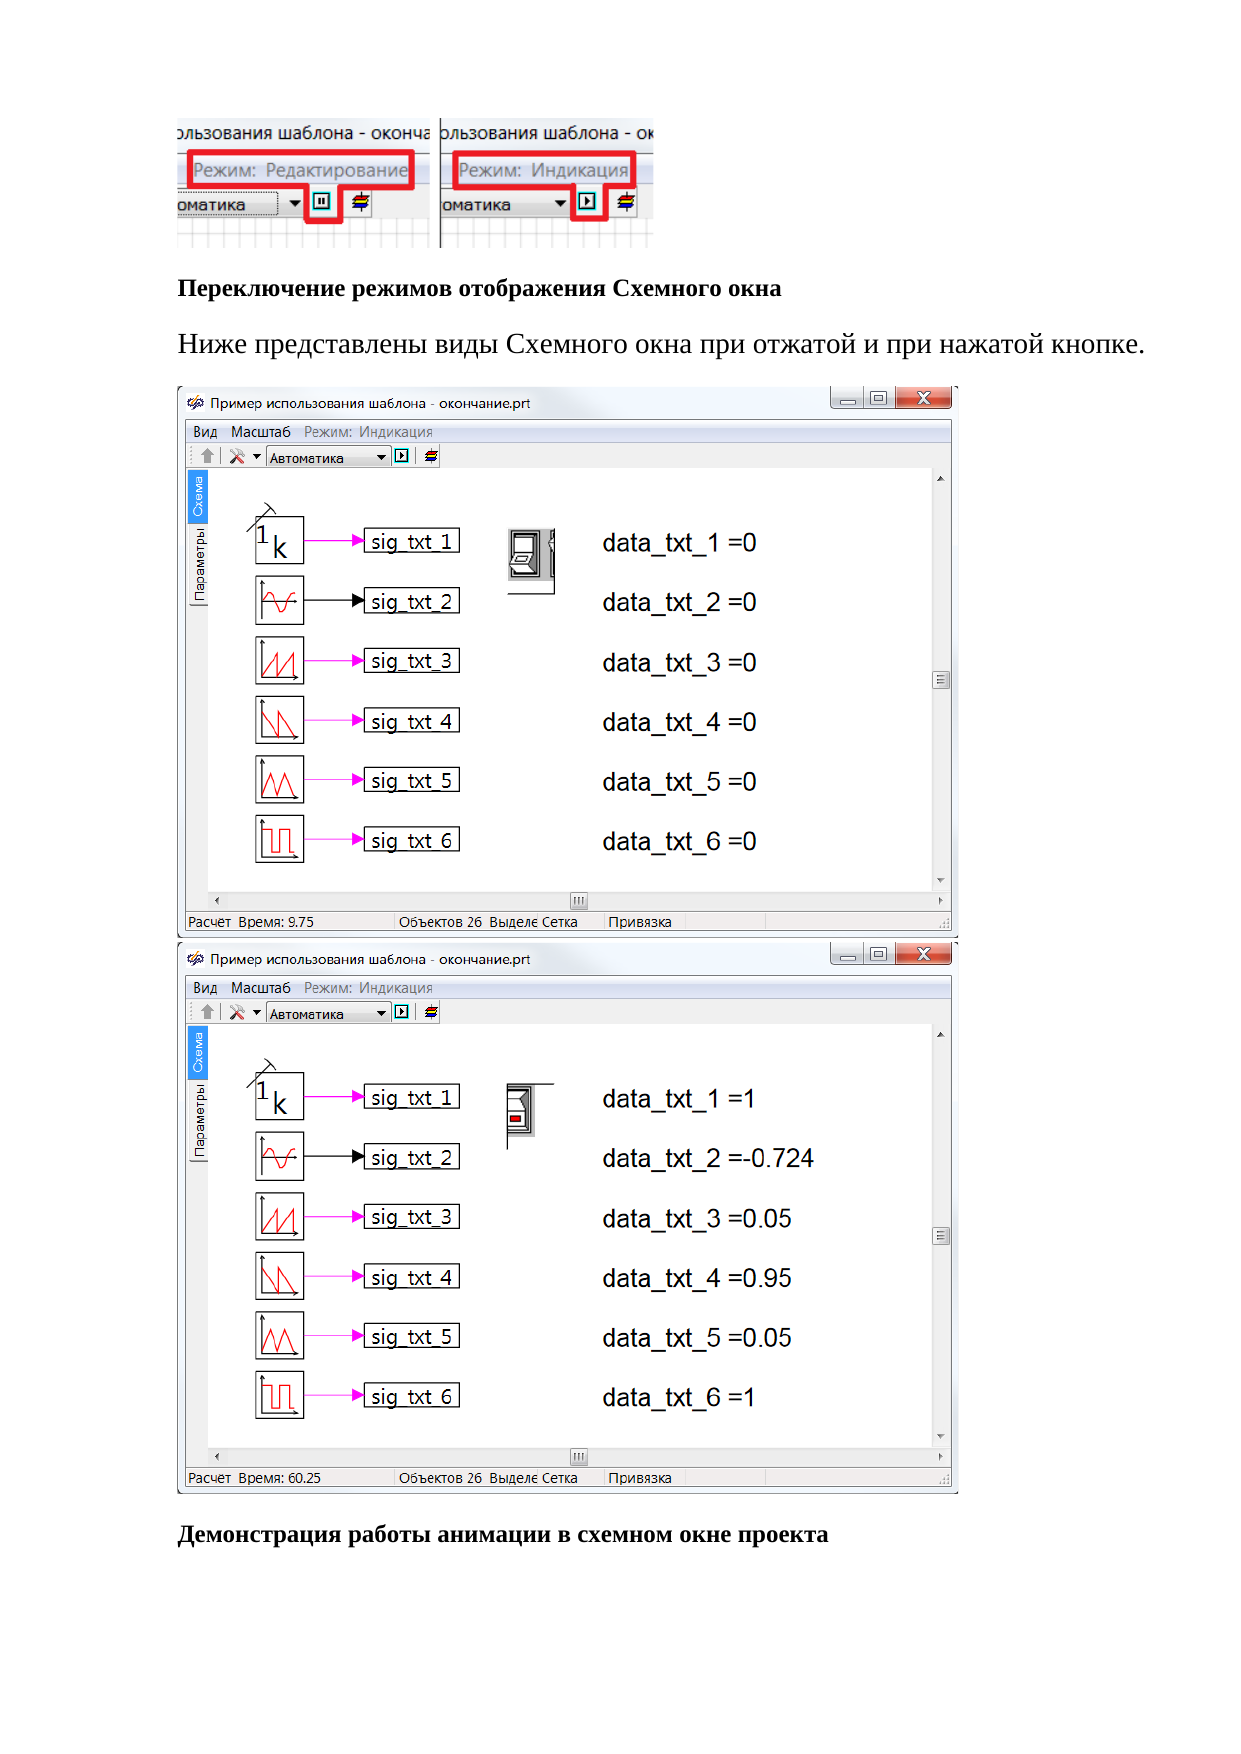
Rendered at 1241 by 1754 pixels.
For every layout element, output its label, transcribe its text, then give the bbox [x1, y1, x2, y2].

picture [177, 386, 959, 938]
text Демонстрация работы анимации в схемном окне проекта [177, 1519, 1152, 1548]
text Переключение режимов отображения Схемного окна [177, 273, 1152, 301]
text Ниже представлены виды Схемного окна при отжатой и при нажатой кнопке. [177, 327, 1152, 360]
picture [177, 118, 654, 248]
picture [177, 942, 959, 1494]
